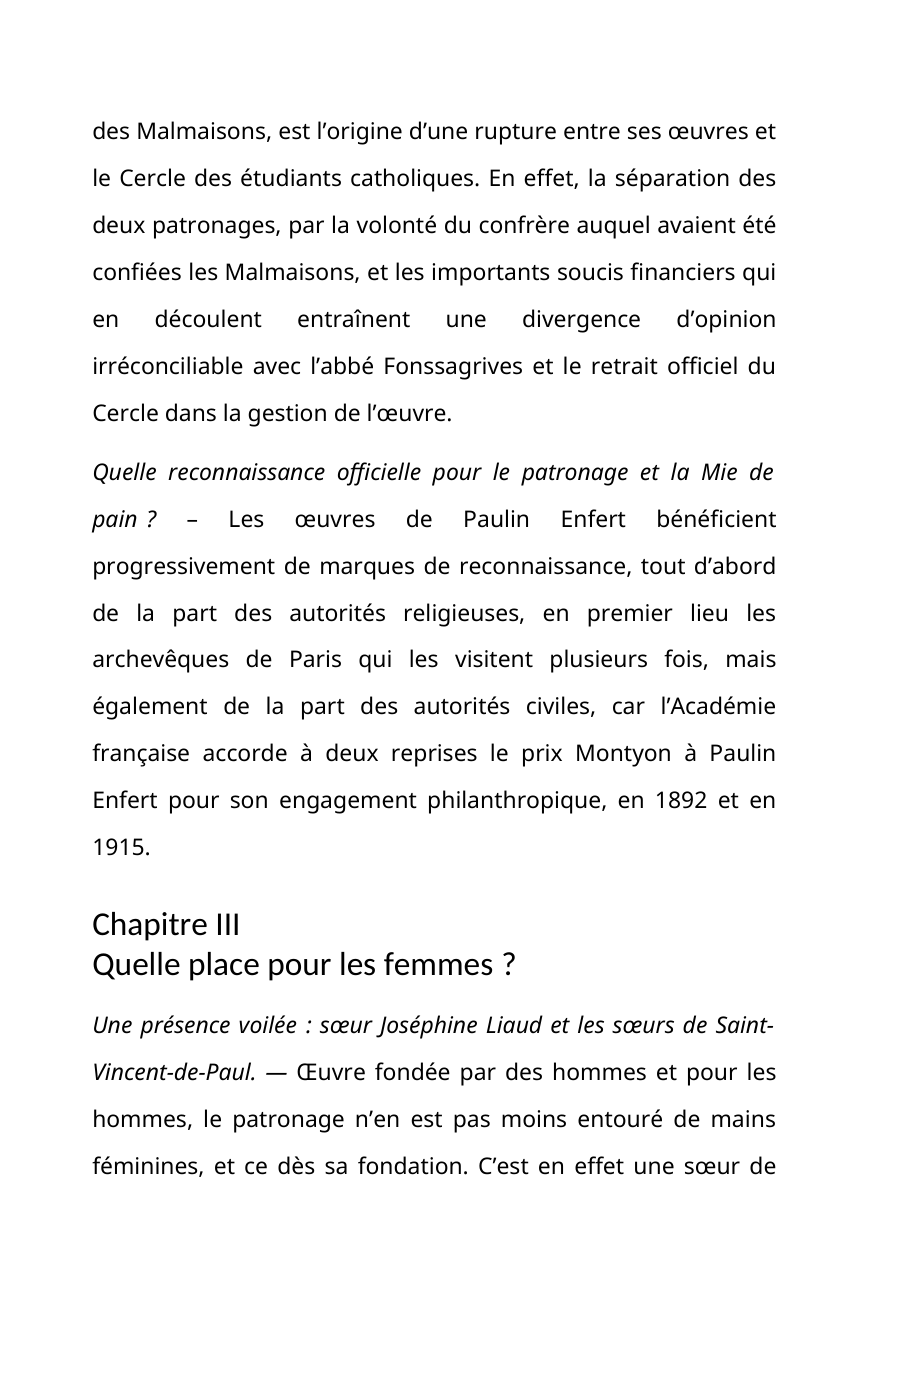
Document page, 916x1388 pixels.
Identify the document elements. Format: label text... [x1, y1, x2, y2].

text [92, 115, 777, 428]
text Quelle reconnaissance officielle pour le patronage et la Mie de pain ? – Les œuvres de Paulin Enfert bénéficient progressivement de marques de reconnaissance, tout d’abord de la part des autorités religieuses, en premier lieu les archevêques de Paris qui les visitent plusieurs fois, mais également de la part des autorités civiles, car l’Académie française accorde à deux reprises le prix Montyon à Paulin Enfert pour son engagement philanthropique, en 1892 et en 1915. [92, 456, 777, 862]
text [92, 1009, 777, 1181]
subtitle Chapitre III Quelle place pour les femmes ? [92, 903, 777, 984]
